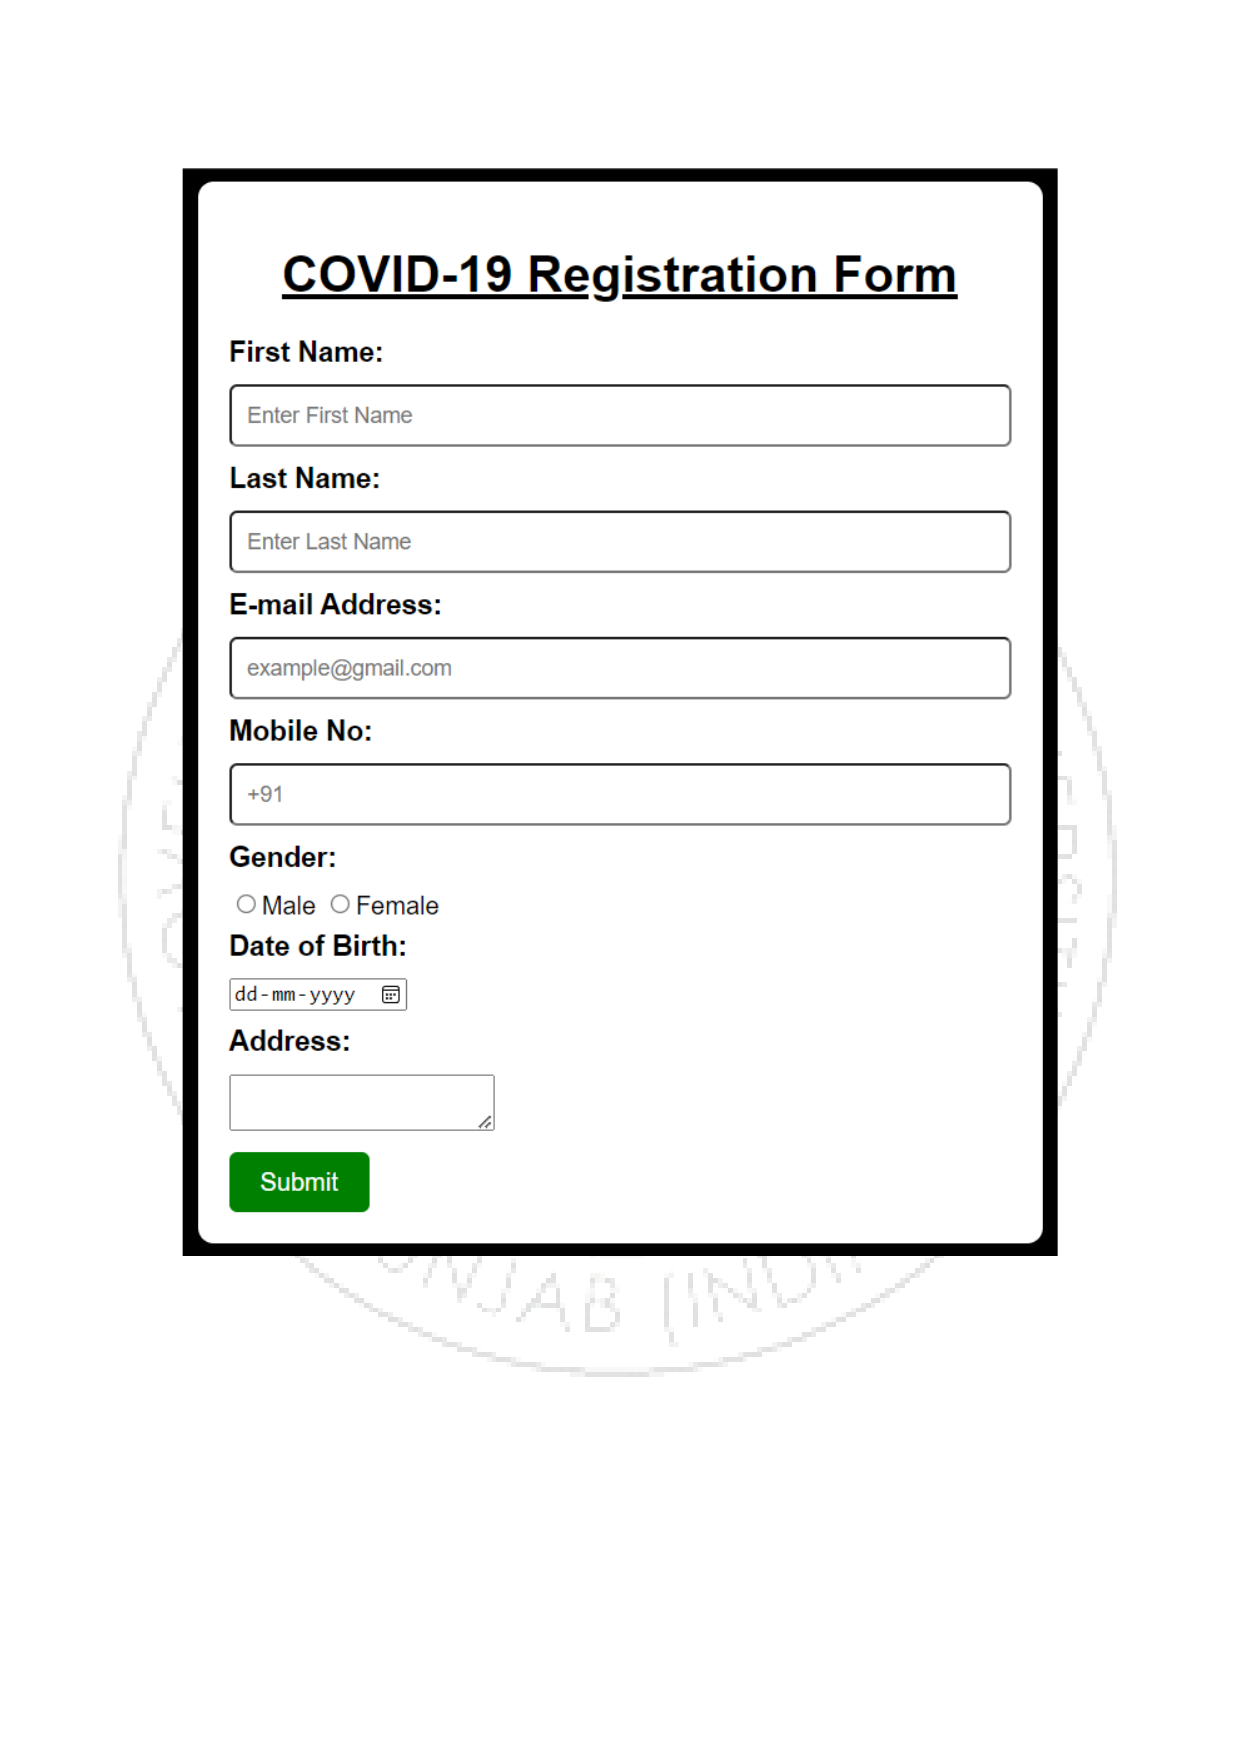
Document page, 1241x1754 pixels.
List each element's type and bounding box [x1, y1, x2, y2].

picture [182, 168, 1058, 1256]
